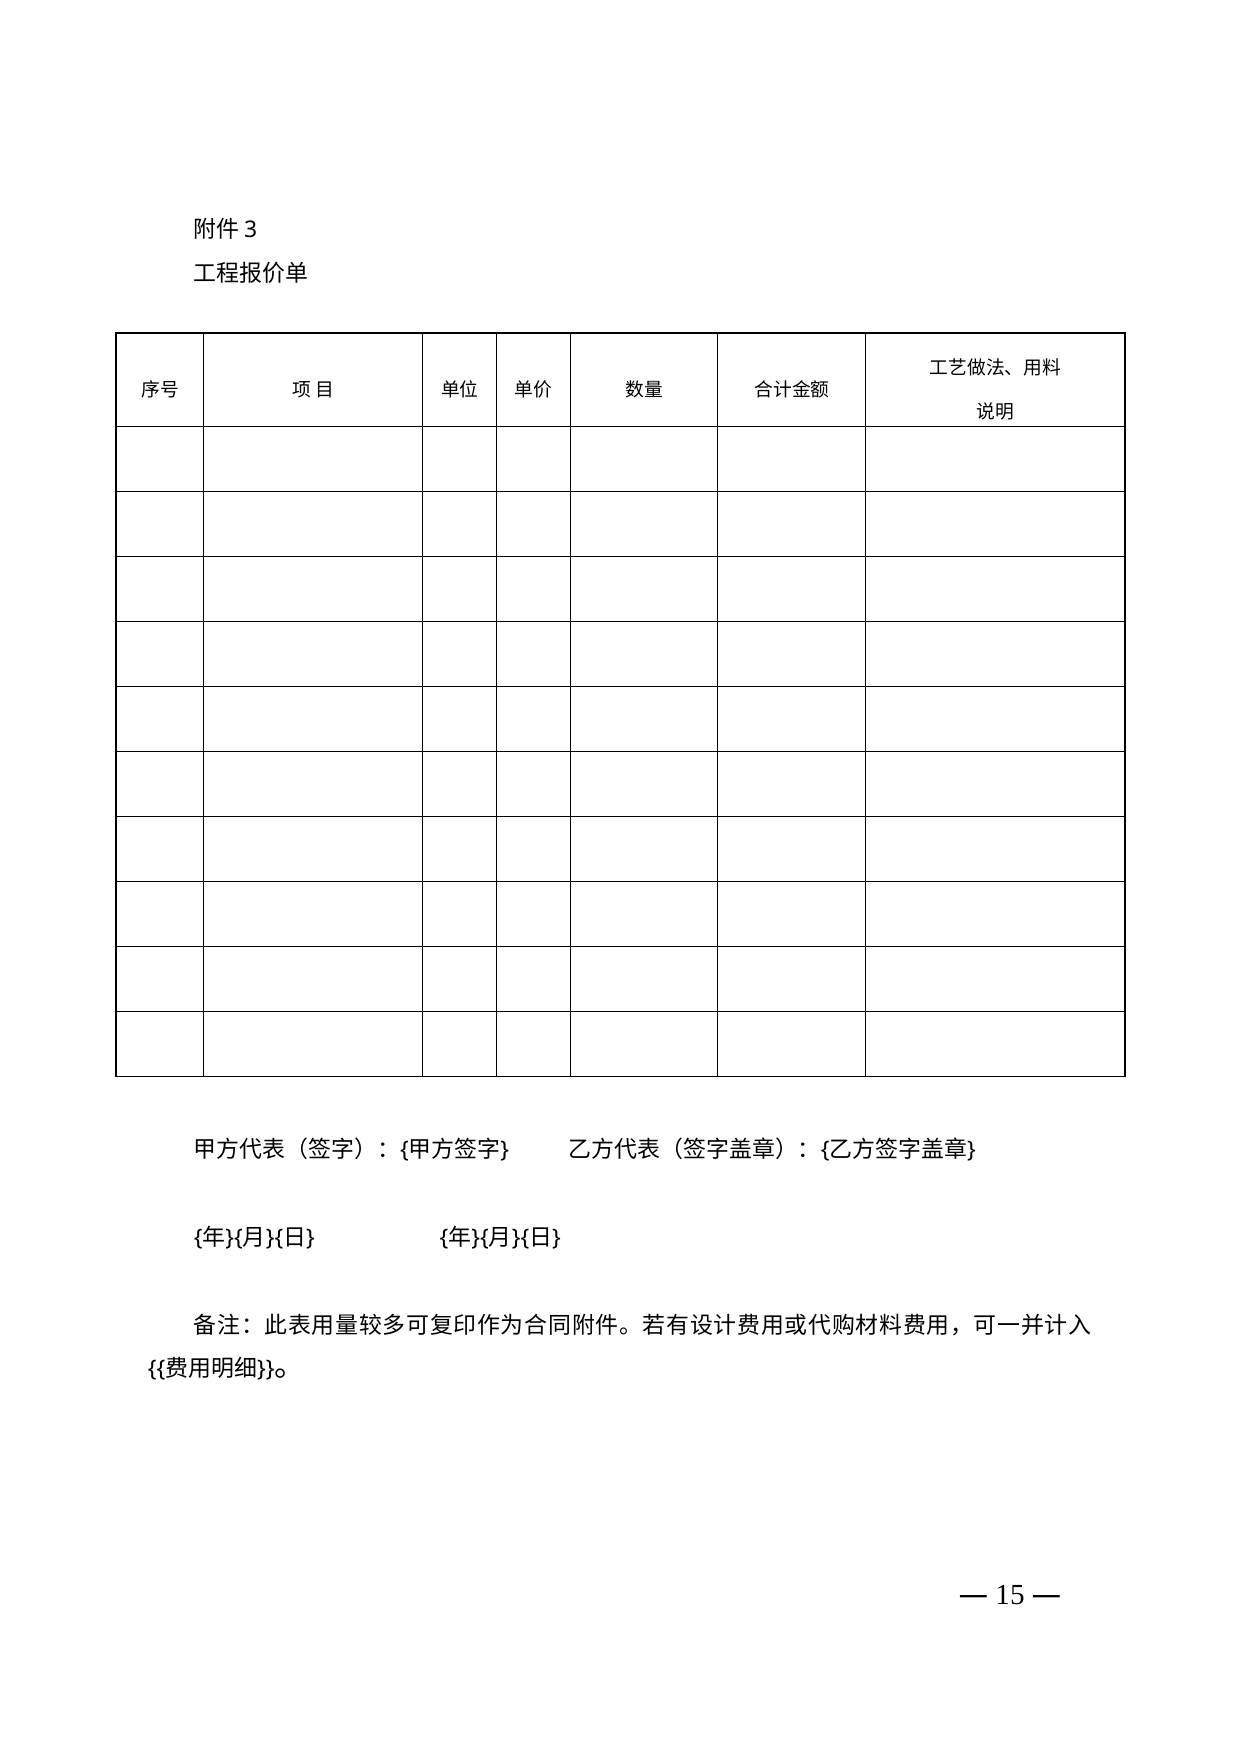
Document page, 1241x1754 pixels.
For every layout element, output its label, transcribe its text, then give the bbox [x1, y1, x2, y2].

table_cell [423, 557, 496, 621]
table_cell [866, 817, 1124, 881]
table_cell [718, 1012, 865, 1076]
table_cell [718, 492, 865, 556]
table_cell [423, 427, 496, 491]
table_cell [423, 752, 496, 816]
table_cell [718, 752, 865, 816]
table_cell [204, 817, 422, 881]
table_cell [117, 947, 203, 1011]
table_cell [866, 882, 1124, 946]
table_cell [866, 1012, 1124, 1076]
table_cell [117, 687, 203, 751]
table_cell [571, 492, 717, 556]
table_header 单价 [497, 334, 570, 426]
table_cell [571, 817, 717, 881]
table_cell [718, 427, 865, 491]
table_header 数量 [571, 334, 717, 426]
table_cell [718, 817, 865, 881]
table_cell [204, 882, 422, 946]
table_cell [497, 817, 570, 881]
table_cell [718, 557, 865, 621]
table_cell [718, 882, 865, 946]
table_cell [423, 492, 496, 556]
table_cell [204, 492, 422, 556]
table_cell [117, 1012, 203, 1076]
table_header 合计金额 [718, 334, 865, 426]
table_cell [423, 947, 496, 1011]
table_cell [117, 492, 203, 556]
table_cell [497, 622, 570, 686]
table_cell [204, 427, 422, 491]
table_cell [866, 557, 1124, 621]
table_cell [571, 882, 717, 946]
table_cell [423, 687, 496, 751]
text 工程报价单 [148, 244, 1092, 288]
table_cell [497, 427, 570, 491]
text 备注：此表用量较多可复印作为合同附件。若有设计费用或代购材料费用，可一并计入{{费用明细}}。 [148, 1296, 1092, 1385]
table_cell [497, 1012, 570, 1076]
table_cell [497, 492, 570, 556]
table_cell [571, 752, 717, 816]
table_header 项 目 [204, 334, 422, 426]
table_cell [571, 1012, 717, 1076]
table_cell [204, 752, 422, 816]
table_cell [866, 622, 1124, 686]
text 甲方代表（签字）：{甲方签字} 乙方代表（签字盖章）：{乙方签字盖章} [148, 1121, 1092, 1165]
text 附件3 [148, 201, 1092, 244]
table_cell [571, 947, 717, 1011]
table_cell [497, 687, 570, 751]
table_cell [117, 622, 203, 686]
table_cell [497, 947, 570, 1011]
table_cell [866, 687, 1124, 751]
text {年}{月}{日} {年}{月}{日} [148, 1208, 1092, 1252]
table_cell [866, 427, 1124, 491]
table_cell [204, 1012, 422, 1076]
table_header 单位 [423, 334, 496, 426]
table_cell [117, 557, 203, 621]
table_cell [117, 817, 203, 881]
table_cell [718, 947, 865, 1011]
table_cell [497, 882, 570, 946]
table_cell [423, 817, 496, 881]
table_cell [571, 427, 717, 491]
table_cell [117, 882, 203, 946]
table_cell [117, 427, 203, 491]
table_cell [497, 752, 570, 816]
table_cell [204, 557, 422, 621]
table_header 序号 [117, 334, 203, 426]
table_cell [571, 687, 717, 751]
table_cell [718, 687, 865, 751]
table_cell [204, 947, 422, 1011]
table_cell [423, 1012, 496, 1076]
table_cell [204, 622, 422, 686]
table_cell [718, 622, 865, 686]
table_cell [423, 622, 496, 686]
table_cell [866, 947, 1124, 1011]
table_cell [204, 687, 422, 751]
table_header 工艺做法、用料 说明 [866, 334, 1124, 426]
table_cell [866, 492, 1124, 556]
table_cell [571, 557, 717, 621]
table_cell [866, 752, 1124, 816]
table_cell [423, 882, 496, 946]
table_cell [117, 752, 203, 816]
table_cell [497, 557, 570, 621]
table_cell [571, 622, 717, 686]
